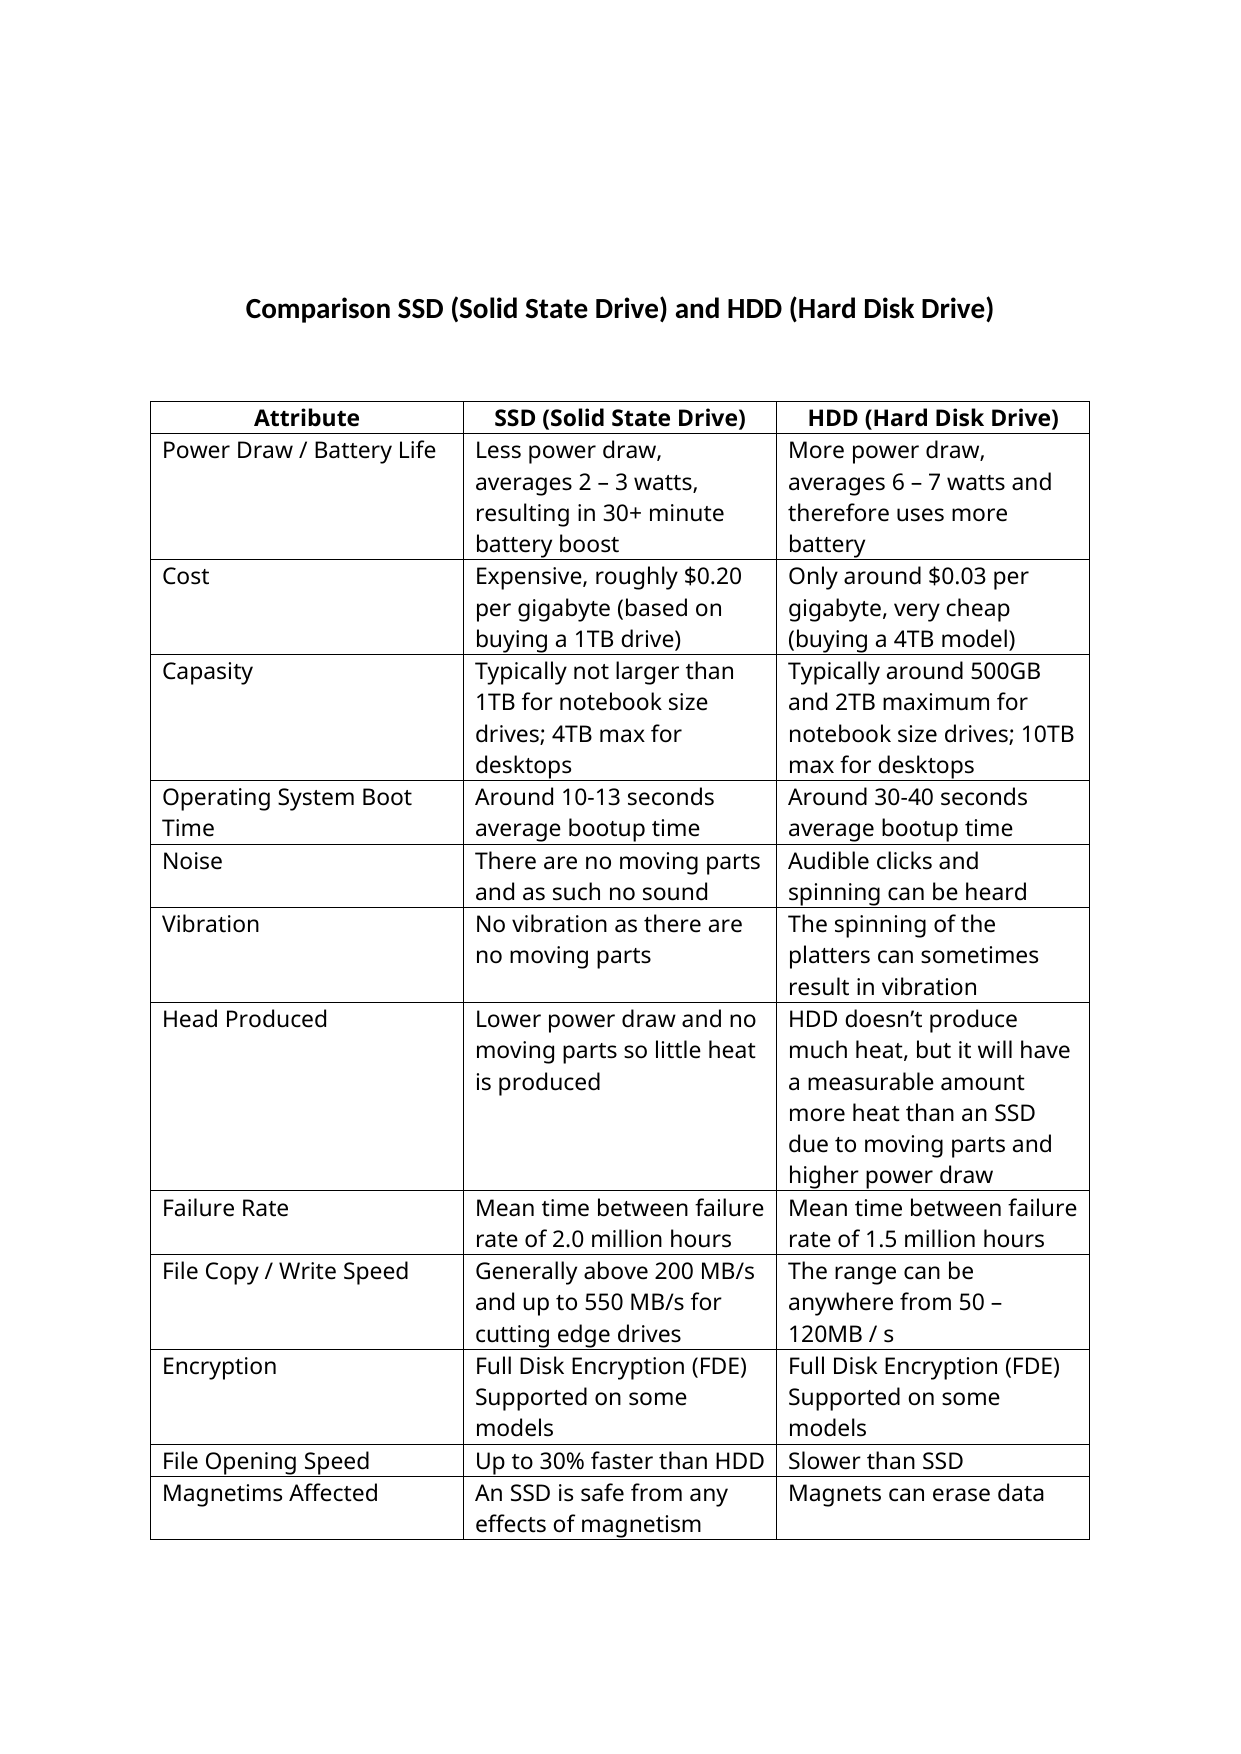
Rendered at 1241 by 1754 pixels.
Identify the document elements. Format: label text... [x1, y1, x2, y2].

table_cell An SSD is safe from any effects of magnetism [464, 1477, 776, 1539]
table_cell Lower power draw and no moving parts so little heat is produced [464, 1003, 776, 1190]
table_cell No vibration as there are no moving parts [464, 908, 776, 1002]
table_cell Around 10-13 seconds average bootup time [464, 781, 776, 843]
table_cell Less power draw, averages 2 – 3 watts, resulting in 30+ minute battery boost [464, 434, 776, 559]
table_cell Magnetims Affected [151, 1477, 463, 1539]
table_cell Encryption [151, 1350, 463, 1443]
table_cell HDD doesn’t produce much heat, but it will have a measurable amount more heat than an SSD due to moving parts and higher power draw [777, 1003, 1089, 1190]
table_cell Expensive, roughly $0.20 per gigabyte (based on buying a 1TB drive) [464, 560, 776, 654]
table_cell Power Draw / Battery Life [151, 434, 463, 559]
table_header SSD (Solid State Drive) [464, 402, 776, 433]
table_cell Around 30-40 seconds average bootup time [777, 781, 1089, 843]
table_cell Cost [151, 560, 463, 654]
table_cell Failure Rate [151, 1191, 463, 1254]
table_cell Head Produced [151, 1003, 463, 1190]
table_cell There are no moving parts and as such no sound [464, 845, 776, 907]
table_cell Mean time between failure rate of 2.0 million hours [464, 1191, 776, 1254]
table_cell Typically not larger than 1TB for notebook size drives; 4TB max for desktops [464, 655, 776, 780]
table_cell The spinning of the platters can sometimes result in vibration [777, 908, 1089, 1002]
table_cell Slower than SSD [777, 1445, 1089, 1476]
table_cell Full Disk Encryption (FDE) Supported on some models [777, 1350, 1089, 1443]
table_cell Only around $0.03 per gigabyte, very cheap (buying a 4TB model) [777, 560, 1089, 654]
table_cell Generally above 200 MB/s and up to 550 MB/s for cutting edge drives [464, 1255, 776, 1349]
text Comparison SSD (Solid State Drive) and HDD (Hard Disk Drive) [150, 291, 1090, 326]
table_header Attribute [151, 402, 463, 433]
table_cell Audible clicks and spinning can be heard [777, 845, 1089, 907]
table_cell File Opening Speed [151, 1445, 463, 1476]
table_cell Magnets can erase data [777, 1477, 1089, 1539]
table_cell The range can be anywhere from 50 – 120MB / s [777, 1255, 1089, 1349]
table_cell Up to 30% faster than HDD [464, 1445, 776, 1476]
table_cell Noise [151, 845, 463, 907]
table_cell Operating System Boot Time [151, 781, 463, 843]
table_cell Typically around 500GB and 2TB maximum for notebook size drives; 10TB max for desktops [777, 655, 1089, 780]
table_header HDD (Hard Disk Drive) [777, 402, 1089, 433]
table_cell Vibration [151, 908, 463, 1002]
table_cell File Copy / Write Speed [151, 1255, 463, 1349]
table_cell Mean time between failure rate of 1.5 million hours [777, 1191, 1089, 1254]
table_cell Full Disk Encryption (FDE) Supported on some models [464, 1350, 776, 1443]
table_cell More power draw, averages 6 – 7 watts and therefore uses more battery [777, 434, 1089, 559]
table_cell Capasity [151, 655, 463, 780]
